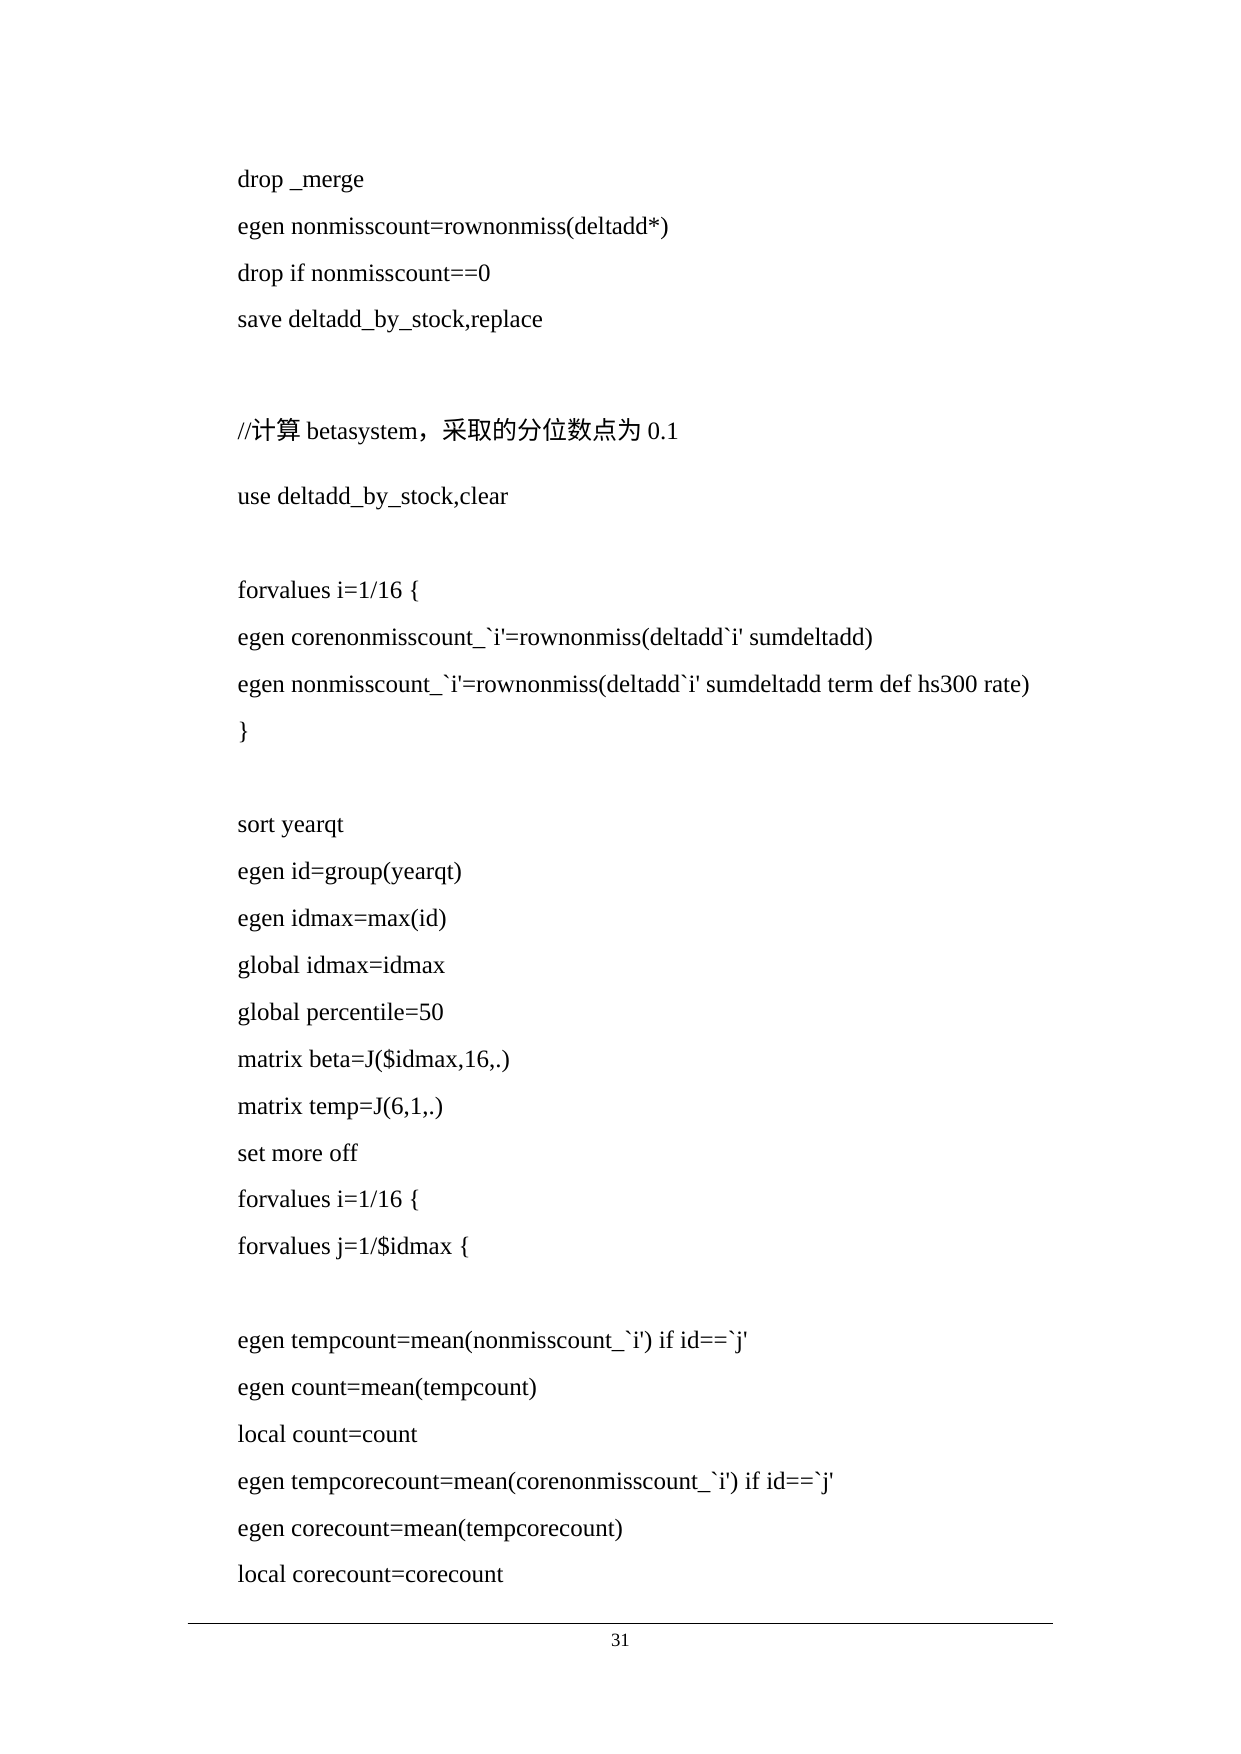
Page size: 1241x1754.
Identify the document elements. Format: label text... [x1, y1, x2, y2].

text local count=count [187, 1417, 1053, 1449]
text egen idmax=max(id) [187, 901, 1053, 934]
text save deltadd_by_stock,replace [187, 303, 1053, 335]
text global percentile=50 [187, 995, 1053, 1028]
text forvalues i=1/16 { [187, 573, 1053, 606]
text forvalues i=1/16 { [187, 1183, 1053, 1215]
text egen corecount=mean(tempcorecount) [187, 1511, 1053, 1543]
text forvalues j=1/$idmax { [187, 1229, 1053, 1262]
text matrix temp=J(6,1,.) [187, 1089, 1053, 1121]
text matrix beta=J($idmax,16,.) [187, 1042, 1053, 1074]
text egen tempcount=mean(nonmisscount_`i') if id==`j' [187, 1323, 1053, 1356]
text global idmax=idmax [187, 948, 1053, 981]
text drop _merge [187, 162, 1053, 194]
text egen tempcorecount=mean(corenonmisscount_`i') if id==`j' [187, 1464, 1053, 1496]
text //计算betasystem，采取的分位数点为0.1 [187, 396, 1053, 461]
text egen corenonmisscount_`i'=rownonmiss(deltadd`i' sumdeltadd) [187, 620, 1053, 653]
text drop if nonmisscount==0 [187, 256, 1053, 288]
text egen count=mean(tempcount) [187, 1370, 1053, 1403]
text egen nonmisscount=rownonmiss(deltadd*) [187, 209, 1053, 241]
text egen nonmisscount_`i'=rownonmiss(deltadd`i' sumdeltadd term def hs300 rate) [187, 667, 1053, 699]
text egen id=group(yearqt) [187, 854, 1053, 887]
text set more off [187, 1136, 1053, 1168]
text sort yearqt [187, 808, 1053, 840]
text local corecount=corecount [187, 1558, 1053, 1590]
text } [187, 714, 1053, 746]
text use deltadd_by_stock,clear [187, 479, 1053, 512]
